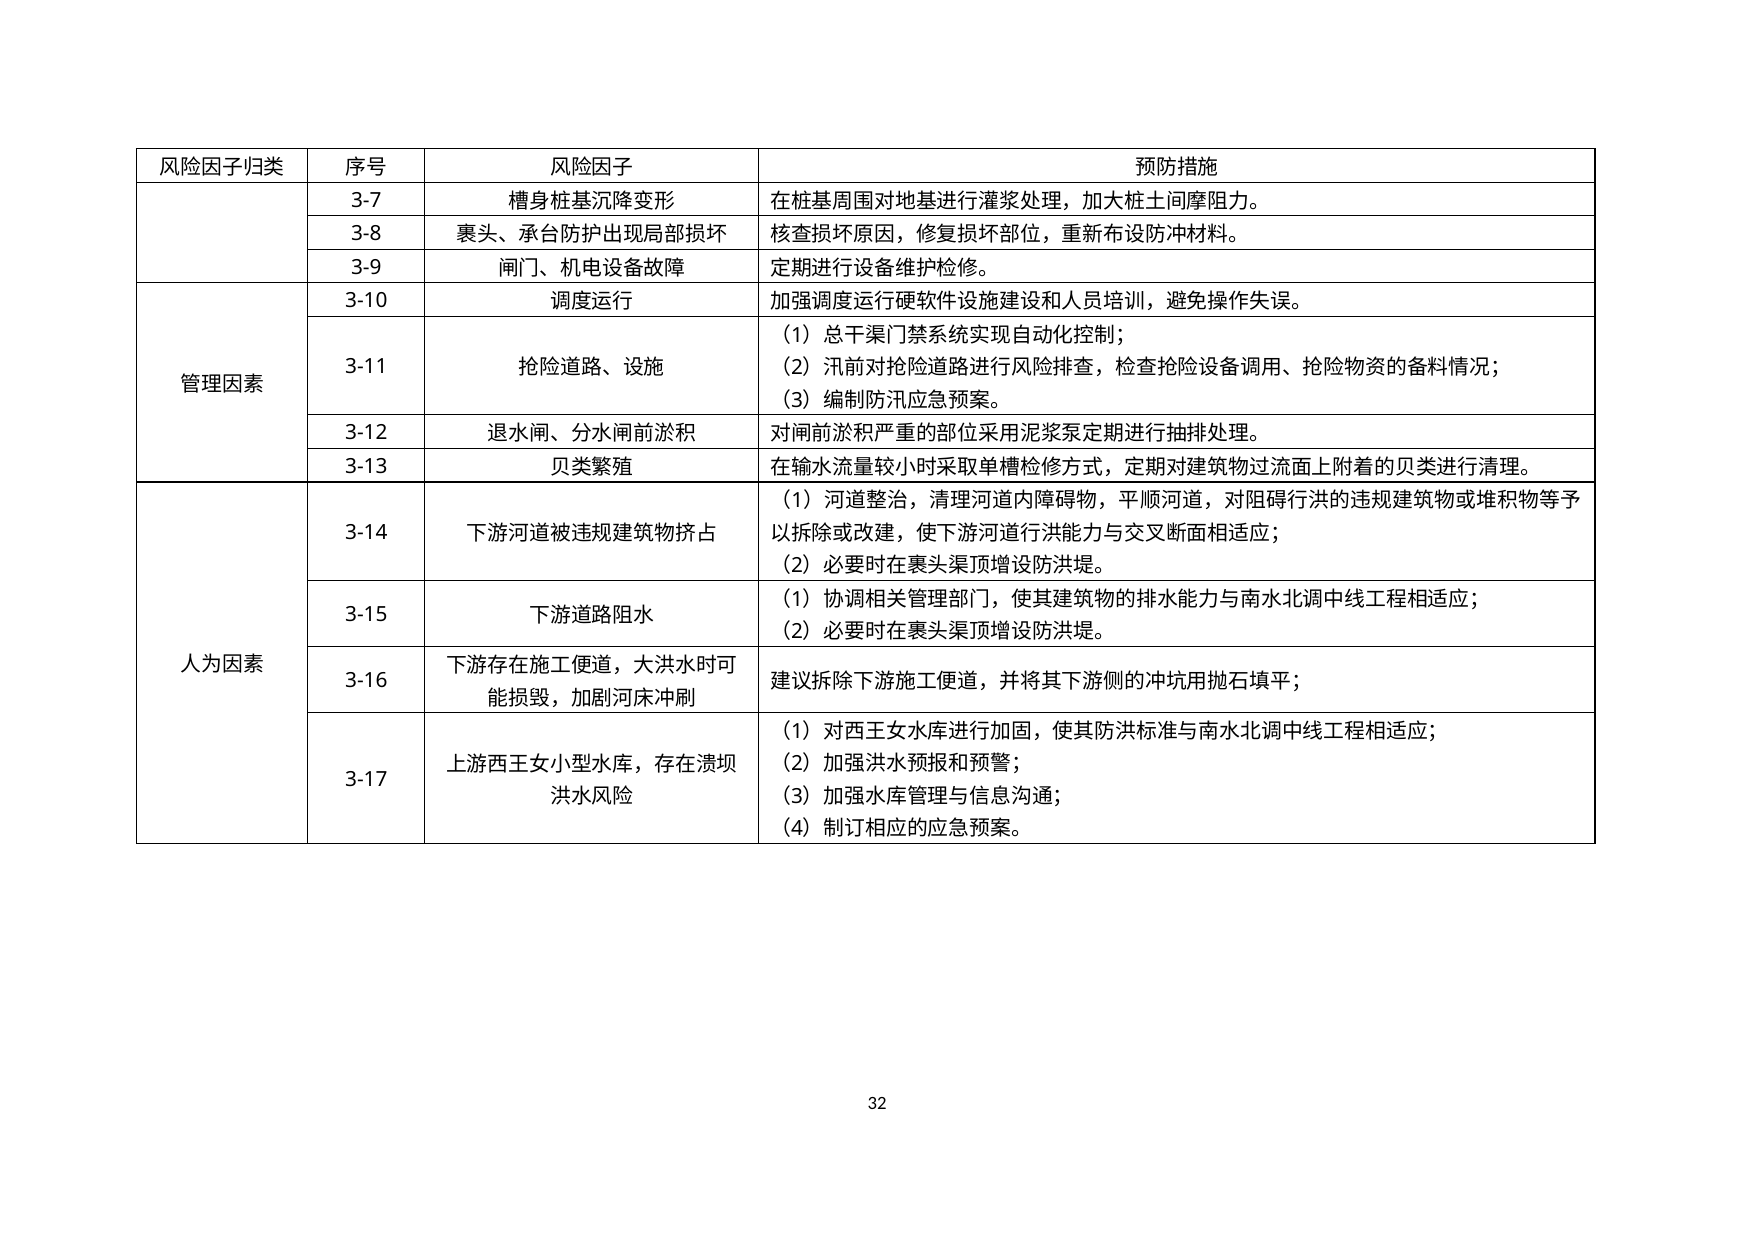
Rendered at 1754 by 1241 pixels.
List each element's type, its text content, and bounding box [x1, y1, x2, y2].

table_cell 3-13 [308, 449, 424, 481]
table_cell 3-7 [308, 183, 424, 215]
table_cell 3-15 [308, 581, 424, 646]
table_cell 人为因素 [137, 483, 307, 843]
table_cell 3-10 [308, 283, 424, 316]
table_cell 3-12 [308, 415, 424, 448]
table_cell 抢险道路、设施 [425, 317, 758, 414]
table_cell 退水闸、分水闸前淤积 [425, 415, 758, 448]
table_cell 闸门、机电设备故障 [425, 250, 758, 282]
table_cell 下游存在施工便道，大洪水时可能损毁，加剧河床冲刷 [425, 647, 758, 712]
table_cell 3-11 [308, 317, 424, 414]
table_cell （1）总干渠门禁系统实现自动化控制； （2）汛前对抢险道路进行风险排查，检查抢险设备调用、抢险物资的备料情况； （3）编制防汛应急预案。 [759, 317, 1594, 414]
table_cell 上游西王女小型水库，存在溃坝洪水风险 [425, 713, 758, 843]
table_cell （1）对西王女水库进行加固，使其防洪标准与南水北调中线工程相适应； （2）加强洪水预报和预警； （3）加强水库管理与信息沟通； （4）制订相应的应急预案。 [759, 713, 1594, 843]
table_cell （1）协调相关管理部门，使其建筑物的排水能力与南水北调中线工程相适应； （2）必要时在裹头渠顶增设防洪堤。 [759, 581, 1594, 646]
table_cell 3-9 [308, 250, 424, 282]
table_cell 对闸前淤积严重的部位采用泥浆泵定期进行抽排处理。 [759, 415, 1594, 448]
table_cell 槽身桩基沉降变形 [425, 183, 758, 215]
table_cell 管理因素 [137, 283, 307, 481]
table_cell 3-16 [308, 647, 424, 712]
table_cell 调度运行 [425, 283, 758, 316]
table_cell 定期进行设备维护检修。 [759, 250, 1594, 282]
table_cell 3-14 [308, 483, 424, 580]
table_cell 在输水流量较小时采取单槽检修方式，定期对建筑物过流面上附着的贝类进行清理。 [759, 449, 1594, 481]
table_header 序号 [308, 149, 424, 182]
table_cell 3-17 [308, 713, 424, 843]
table_cell 核查损坏原因，修复损坏部位，重新布设防冲材料。 [759, 216, 1594, 249]
table_cell 加强调度运行硬软件设施建设和人员培训，避免操作失误。 [759, 283, 1594, 316]
table_cell 裹头、承台防护出现局部损坏 [425, 216, 758, 249]
table_header 风险因子 [425, 149, 758, 182]
table_cell 贝类繁殖 [425, 449, 758, 481]
table_cell 3-8 [308, 216, 424, 249]
table_header 预防措施 [759, 149, 1594, 182]
table_header 风险因子归类 [137, 149, 307, 182]
table_cell 在桩基周围对地基进行灌浆处理，加大桩土间摩阻力。 [759, 183, 1594, 215]
table_cell 建议拆除下游施工便道，并将其下游侧的冲坑用抛石填平； [759, 647, 1594, 712]
table_cell （1）河道整治，清理河道内障碍物，平顺河道，对阻碍行洪的违规建筑物或堆积物等予以拆除或改建，使下游河道行洪能力与交叉断面相适应； （2）必要时在裹头渠顶增设防洪堤。 [759, 483, 1594, 580]
table_cell 下游道路阻水 [425, 581, 758, 646]
table_cell 下游河道被违规建筑物挤占 [425, 483, 758, 580]
